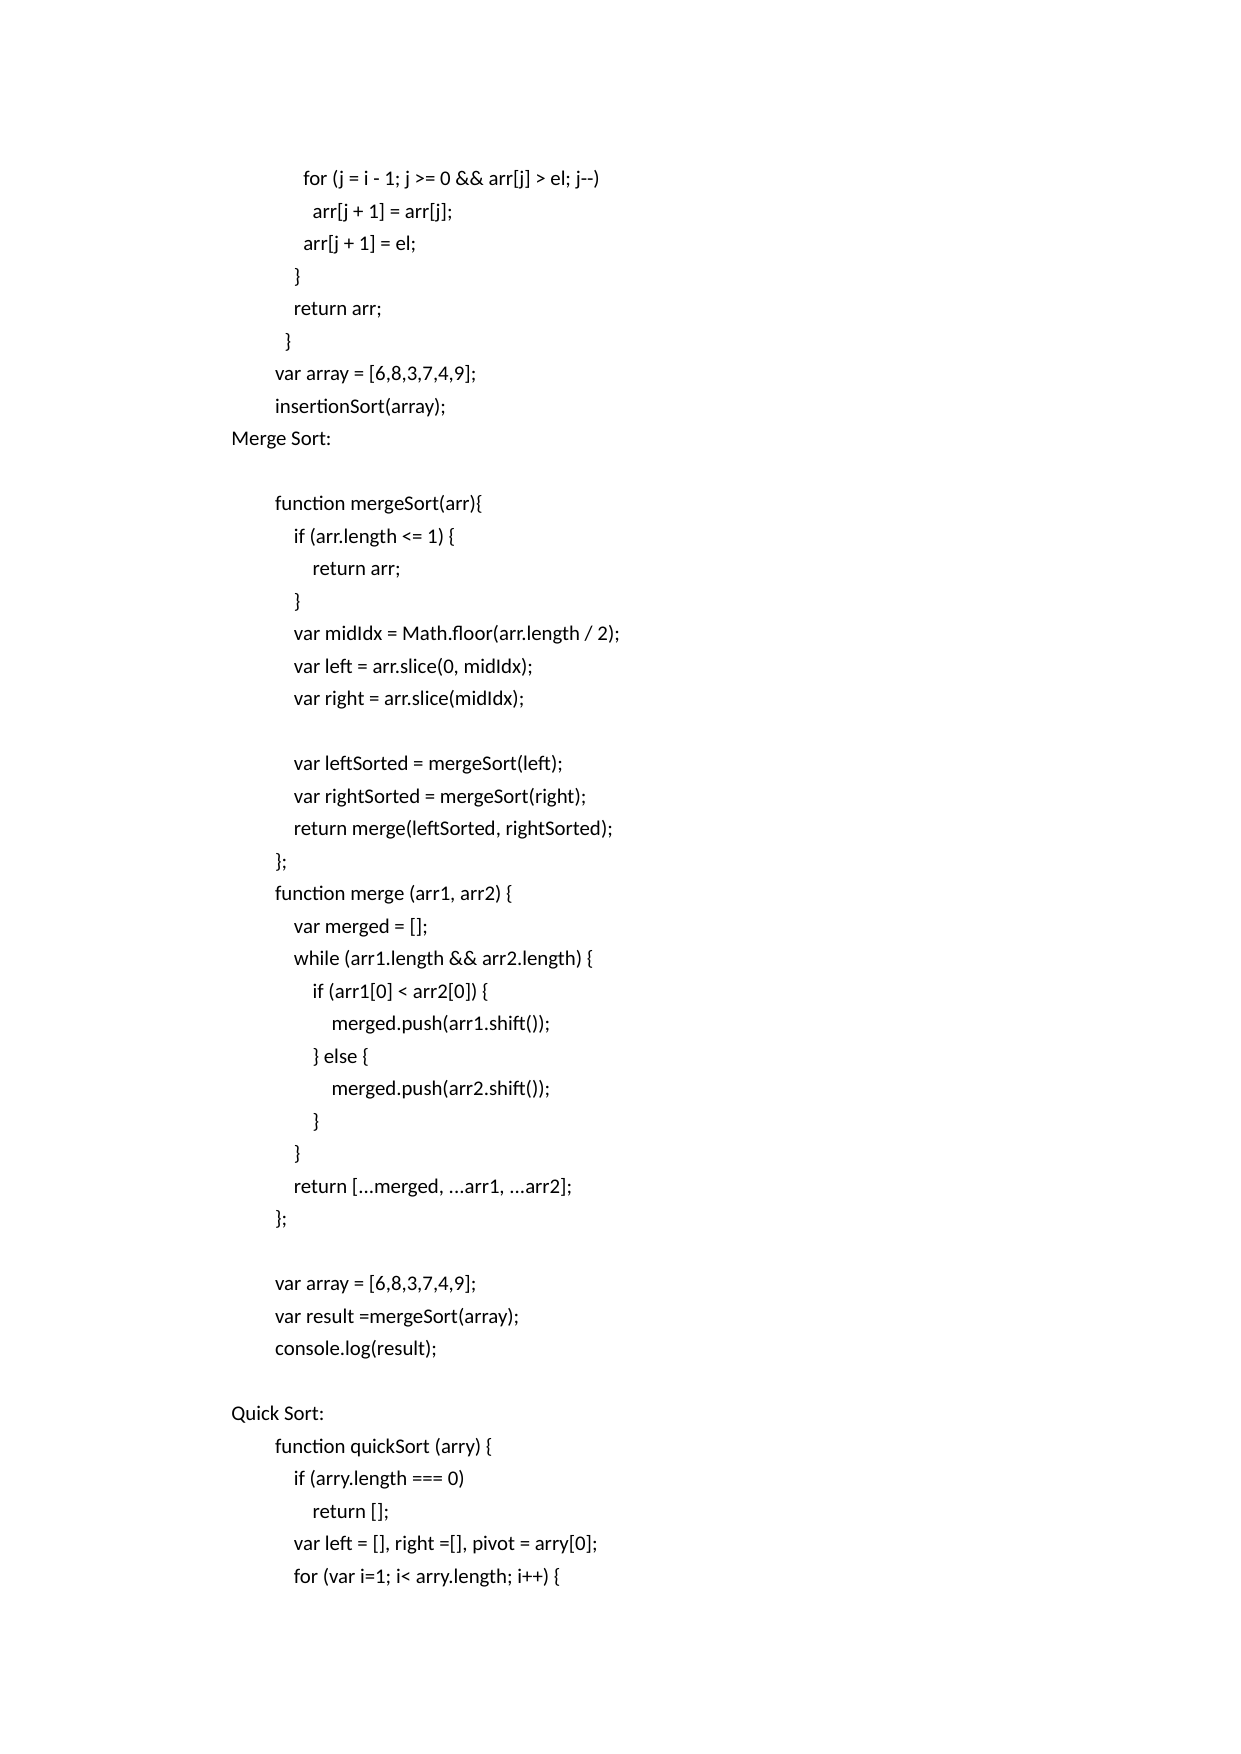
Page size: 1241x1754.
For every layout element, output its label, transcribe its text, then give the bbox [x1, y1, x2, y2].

text } [231, 1104, 1053, 1137]
text return arr; [231, 292, 1053, 324]
text function mergeSort(arr){ [231, 487, 1053, 519]
text function quickSort (arry) { [231, 1429, 1053, 1462]
text } [231, 584, 1053, 617]
text var array = [6,8,3,7,4,9]; [231, 357, 1053, 389]
text return merge(leftSorted, rightSorted); [231, 812, 1053, 844]
text var midIdx = Math.floor(arr.length / 2); [231, 617, 1053, 649]
text merged.push(arr2.shift()); [231, 1072, 1053, 1104]
text function merge (arr1, arr2) { [231, 877, 1053, 909]
text } else { [231, 1039, 1053, 1072]
text var left = arr.slice(0, midIdx); [231, 649, 1053, 682]
text } [231, 1137, 1053, 1169]
text while (arr1.length && arr2.length) { [231, 942, 1053, 974]
text var rightSorted = mergeSort(right); [231, 779, 1053, 812]
text console.log(result); [231, 1332, 1053, 1364]
text }; [231, 844, 1053, 877]
text merged.push(arr1.shift()); [231, 1007, 1053, 1039]
text } [231, 259, 1053, 292]
text return arr; [231, 552, 1053, 584]
text if (arr.length <= 1) { [231, 519, 1053, 552]
text for (j = i - 1; j >= 0 && arr[j] > el; j--) [231, 162, 1053, 194]
text arr[j + 1] = arr[j]; [231, 194, 1053, 227]
text } [231, 324, 1053, 357]
text var right = arr.slice(midIdx); [231, 682, 1053, 714]
text Merge Sort: [187, 422, 1053, 454]
text Quick Sort: [187, 1397, 1053, 1429]
text var leftSorted = mergeSort(left); [231, 747, 1053, 779]
text return [...merged, ...arr1, ...arr2]; [231, 1169, 1053, 1202]
text if (arr1[0] < arr2[0]) { [231, 974, 1053, 1007]
text var array = [6,8,3,7,4,9]; [231, 1267, 1053, 1299]
text }; [231, 1202, 1053, 1234]
text if (arry.length === 0) [231, 1462, 1053, 1494]
text return []; [231, 1494, 1053, 1527]
text var result =mergeSort(array); [231, 1299, 1053, 1332]
text for (var i=1; i< arry.length; i++) { [231, 1559, 1053, 1592]
text insertionSort(array); [231, 389, 1053, 422]
text var left = [], right =[], pivot = arry[0]; [231, 1527, 1053, 1559]
text arr[j + 1] = el; [231, 227, 1053, 259]
text var merged = []; [231, 909, 1053, 942]
